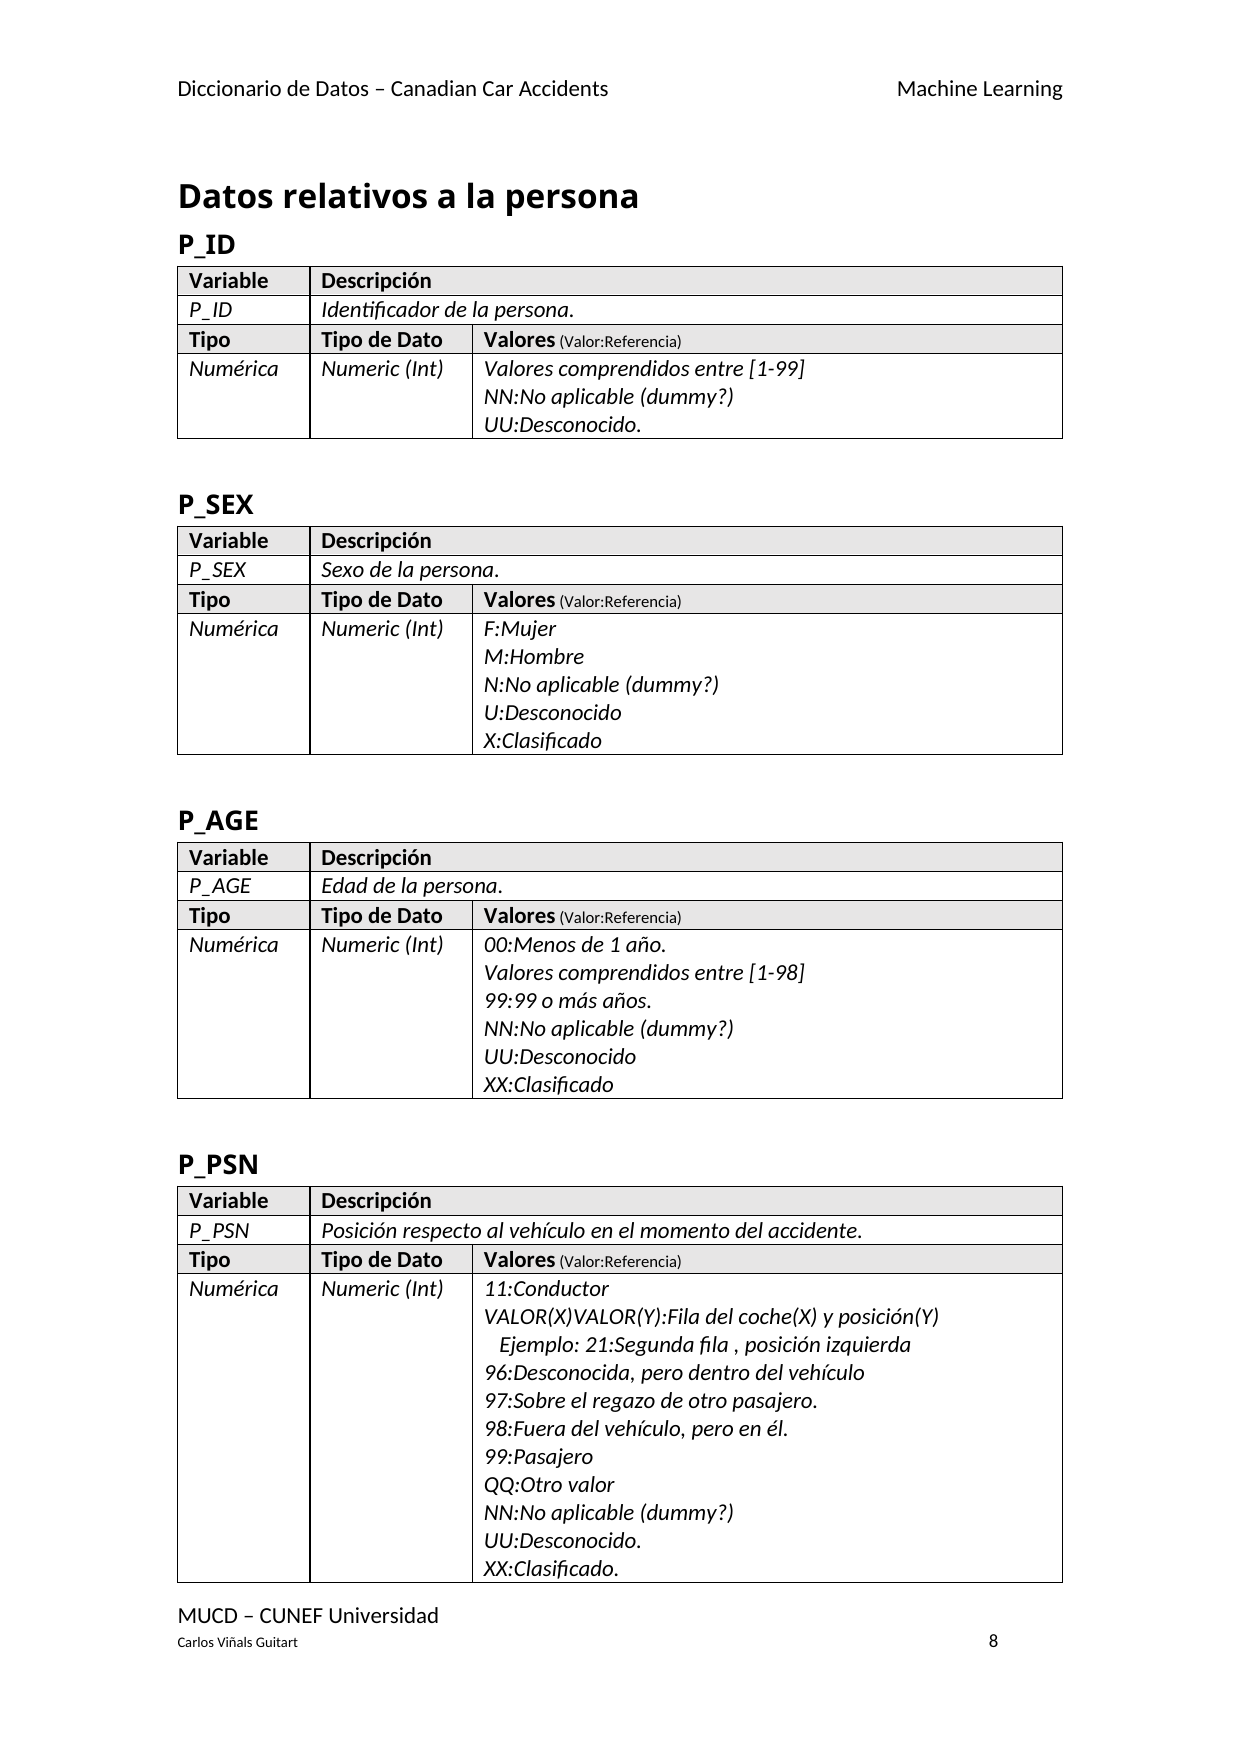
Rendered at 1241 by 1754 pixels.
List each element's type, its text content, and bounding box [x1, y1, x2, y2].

table_cell Numérica [178, 930, 309, 1098]
table_cell Valores (Valor:Referencia) [473, 901, 1062, 929]
table_cell Numeric (Int) [311, 614, 472, 754]
table_cell Tipo [178, 901, 309, 929]
subtitle P_ID [177, 226, 1063, 263]
table_cell Sexo de la persona. [311, 556, 1062, 584]
table_cell Tipo [178, 1245, 309, 1273]
table_cell 11:Conductor VALOR(X)VALOR(Y):Fila del coche(X) y posición(Y) Ejemplo: 21:Segunda fila , posición izquierda 96:Desconocida, pero dentro del vehículo 97:Sobre el regazo de otro pasajero. 98:Fuera del vehículo, pero en él. 99:Pasajero QQ:Otro valor NN:No aplicable (dummy?) UU:Desconocido. XX:Clasificado. [473, 1274, 1062, 1582]
table_cell P_PSN [178, 1216, 309, 1244]
table_cell Tipo de Dato [311, 901, 472, 929]
subtitle Datos relativos a la persona [177, 173, 1063, 218]
table_cell Valores (Valor:Referencia) [473, 585, 1062, 613]
subtitle P_AGE [177, 802, 1063, 839]
table_cell Numeric (Int) [311, 1274, 472, 1582]
table_cell P_AGE [178, 872, 309, 900]
table_cell Tipo de Dato [311, 325, 472, 353]
table_cell Valores (Valor:Referencia) [473, 325, 1062, 353]
table_header Variable [178, 843, 309, 871]
table_header Variable [178, 527, 309, 554]
table_cell Edad de la persona. [311, 872, 1062, 900]
table_header Variable [178, 1187, 309, 1215]
table_cell Tipo [178, 325, 309, 353]
table_header Descripción [311, 267, 1062, 294]
subtitle P_SEX [177, 486, 1063, 523]
table_cell P_ID [178, 296, 309, 324]
table_cell F:Mujer M:Hombre N:No aplicable (dummy?) U:Desconocido X:Clasificado [473, 614, 1062, 754]
table_header Descripción [311, 843, 1062, 871]
table_cell Valores (Valor:Referencia) [473, 1245, 1062, 1273]
table_cell Numeric (Int) [311, 930, 472, 1098]
table_cell Identificador de la persona. [311, 296, 1062, 324]
table_cell Numérica [178, 1274, 309, 1582]
table_cell Valores comprendidos entre [1-99] NN:No aplicable (dummy?) UU:Desconocido. [473, 354, 1062, 438]
table_cell Tipo de Dato [311, 585, 472, 613]
subtitle P_PSN [177, 1146, 1063, 1183]
table_cell Posición respecto al vehículo en el momento del accidente. [311, 1216, 1062, 1244]
table_cell Numeric (Int) [311, 354, 472, 438]
table_cell Numérica [178, 614, 309, 754]
table_header Descripción [311, 527, 1062, 554]
table_cell P_SEX [178, 556, 309, 584]
table_cell Tipo [178, 585, 309, 613]
table_cell Numérica [178, 354, 309, 438]
table_header Descripción [311, 1187, 1062, 1215]
table_cell 00:Menos de 1 año. Valores comprendidos entre [1-98] 99:99 o más años. NN:No aplicable (dummy?) UU:Desconocido XX:Clasificado [473, 930, 1062, 1098]
table_cell Tipo de Dato [311, 1245, 472, 1273]
table_header Variable [178, 267, 309, 294]
